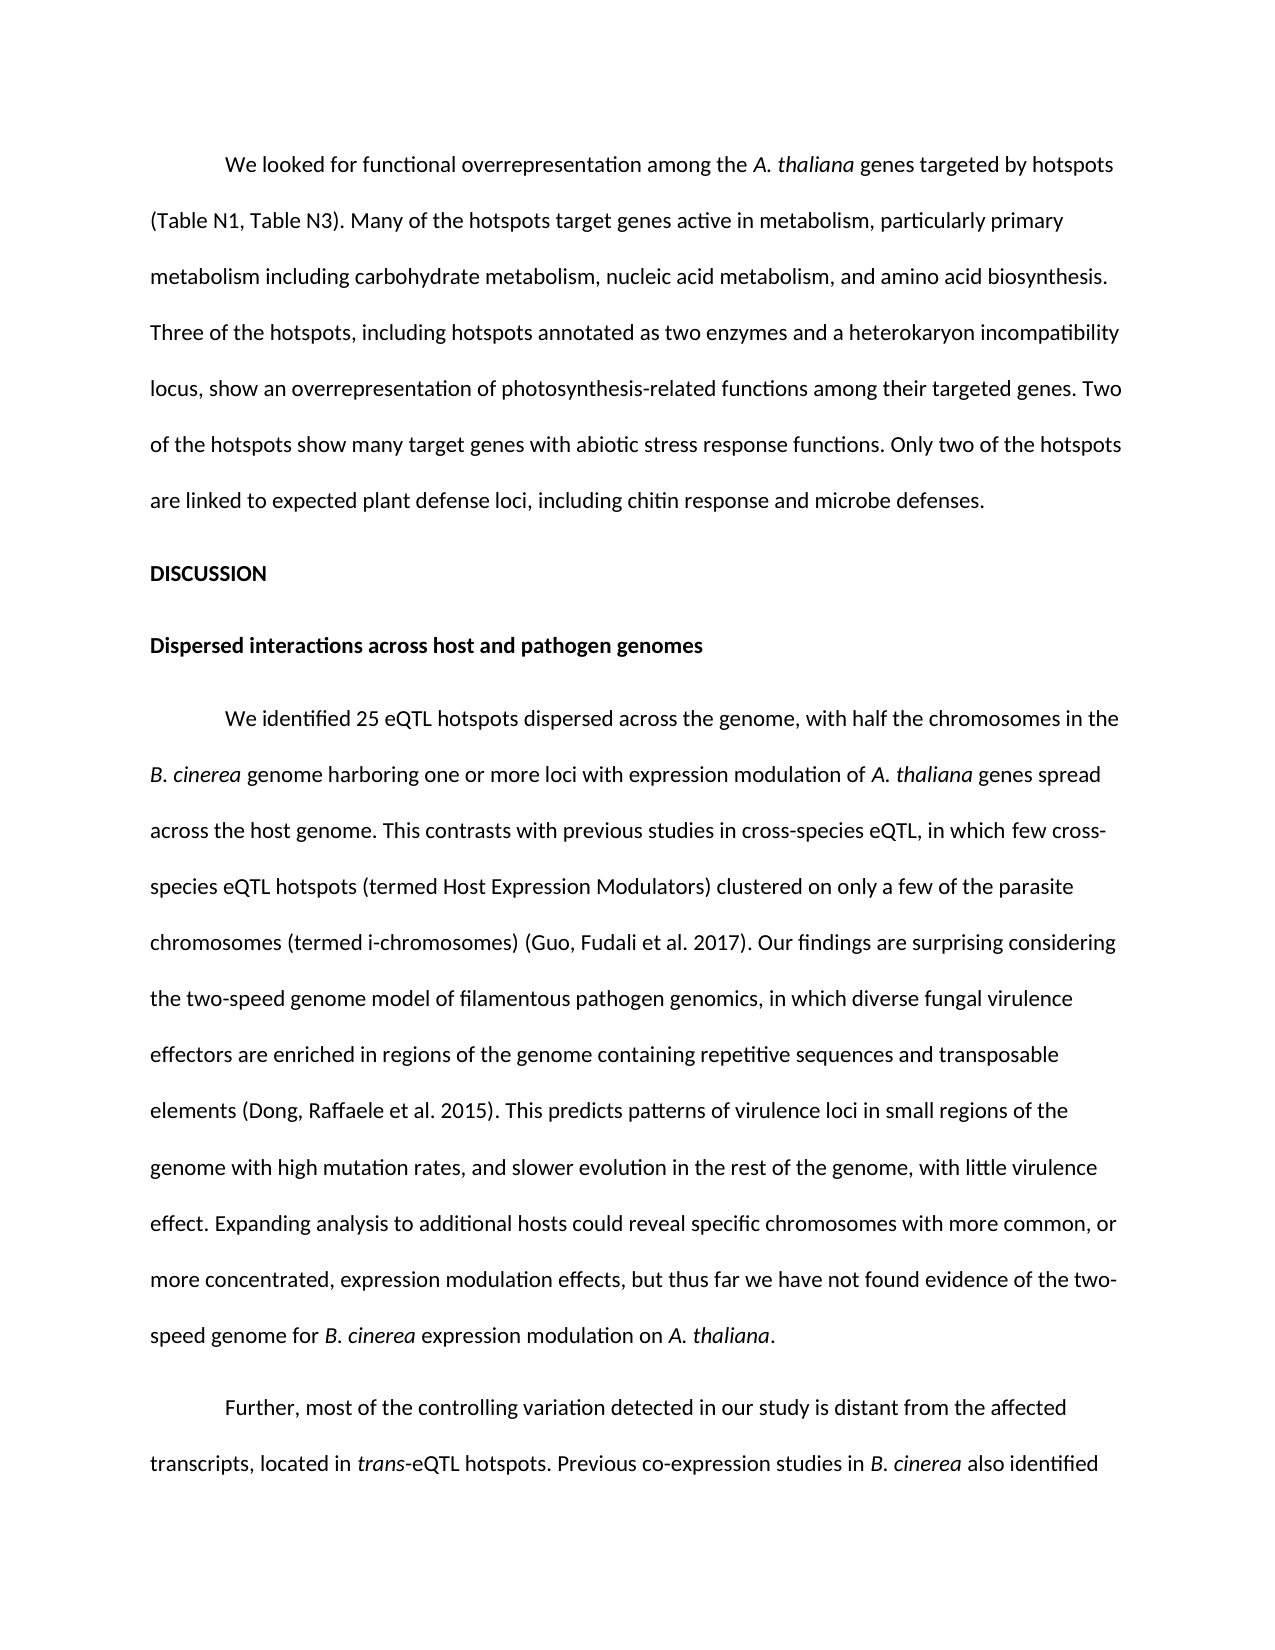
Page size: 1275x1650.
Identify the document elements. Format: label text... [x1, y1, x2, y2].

text We identified 25 eQTL hotspots dispersed across the genome, with half the chromosomes in the B. cinerea genome harboring one or more loci with expression modulation of A. thaliana genes spread across the host genome. This contrasts with previous studies in cross-species eQTL, in which few cross-species eQTL hotspots (termed Host Expression Modulators) clustered on only a few of the parasite chromosomes (termed i-chromosomes) (Guo, Fudali et al. 2017). Our findings are surprising considering the two-speed genome model of filamentous pathogen genomics, in which diverse fungal virulence effectors are enriched in regions of the genome containing repetitive sequences and transposable elements (Dong, Raffaele et al. 2015). This predicts patterns of virulence loci in small regions of the genome with high mutation rates, and slower evolution in the rest of the genome, with little virulence effect. Expanding analysis to additional hosts could reveal specific chromosomes with more common, or more concentrated, expression modulation effects, but thus far we have not found evidence of the two-speed genome for B. cinerea expression modulation on A. thaliana. [150, 704, 1125, 1349]
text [150, 1393, 1125, 1478]
text We looked for functional overrepresentation among the A. thaliana genes targeted by hotspots (Table N1, Table N3). Many of the hotspots target genes active in metabolism, particularly primary metabolism including carbohydrate metabolism, nucleic acid metabolism, and amino acid biosynthesis. Three of the hotspots, including hotspots annotated as two enzymes and a heterokaryon incompatibility locus, show an overrepresentation of photosynthesis-related functions among their targeted genes. Two of the hotspots show many target genes with abiotic stress response functions. Only two of the hotspots are linked to expected plant defense loci, including chitin response and microbe defenses. [150, 150, 1125, 514]
text DISCUSSION [150, 559, 1125, 587]
text Dispersed interactions across host and pathogen genomes [150, 632, 1125, 660]
